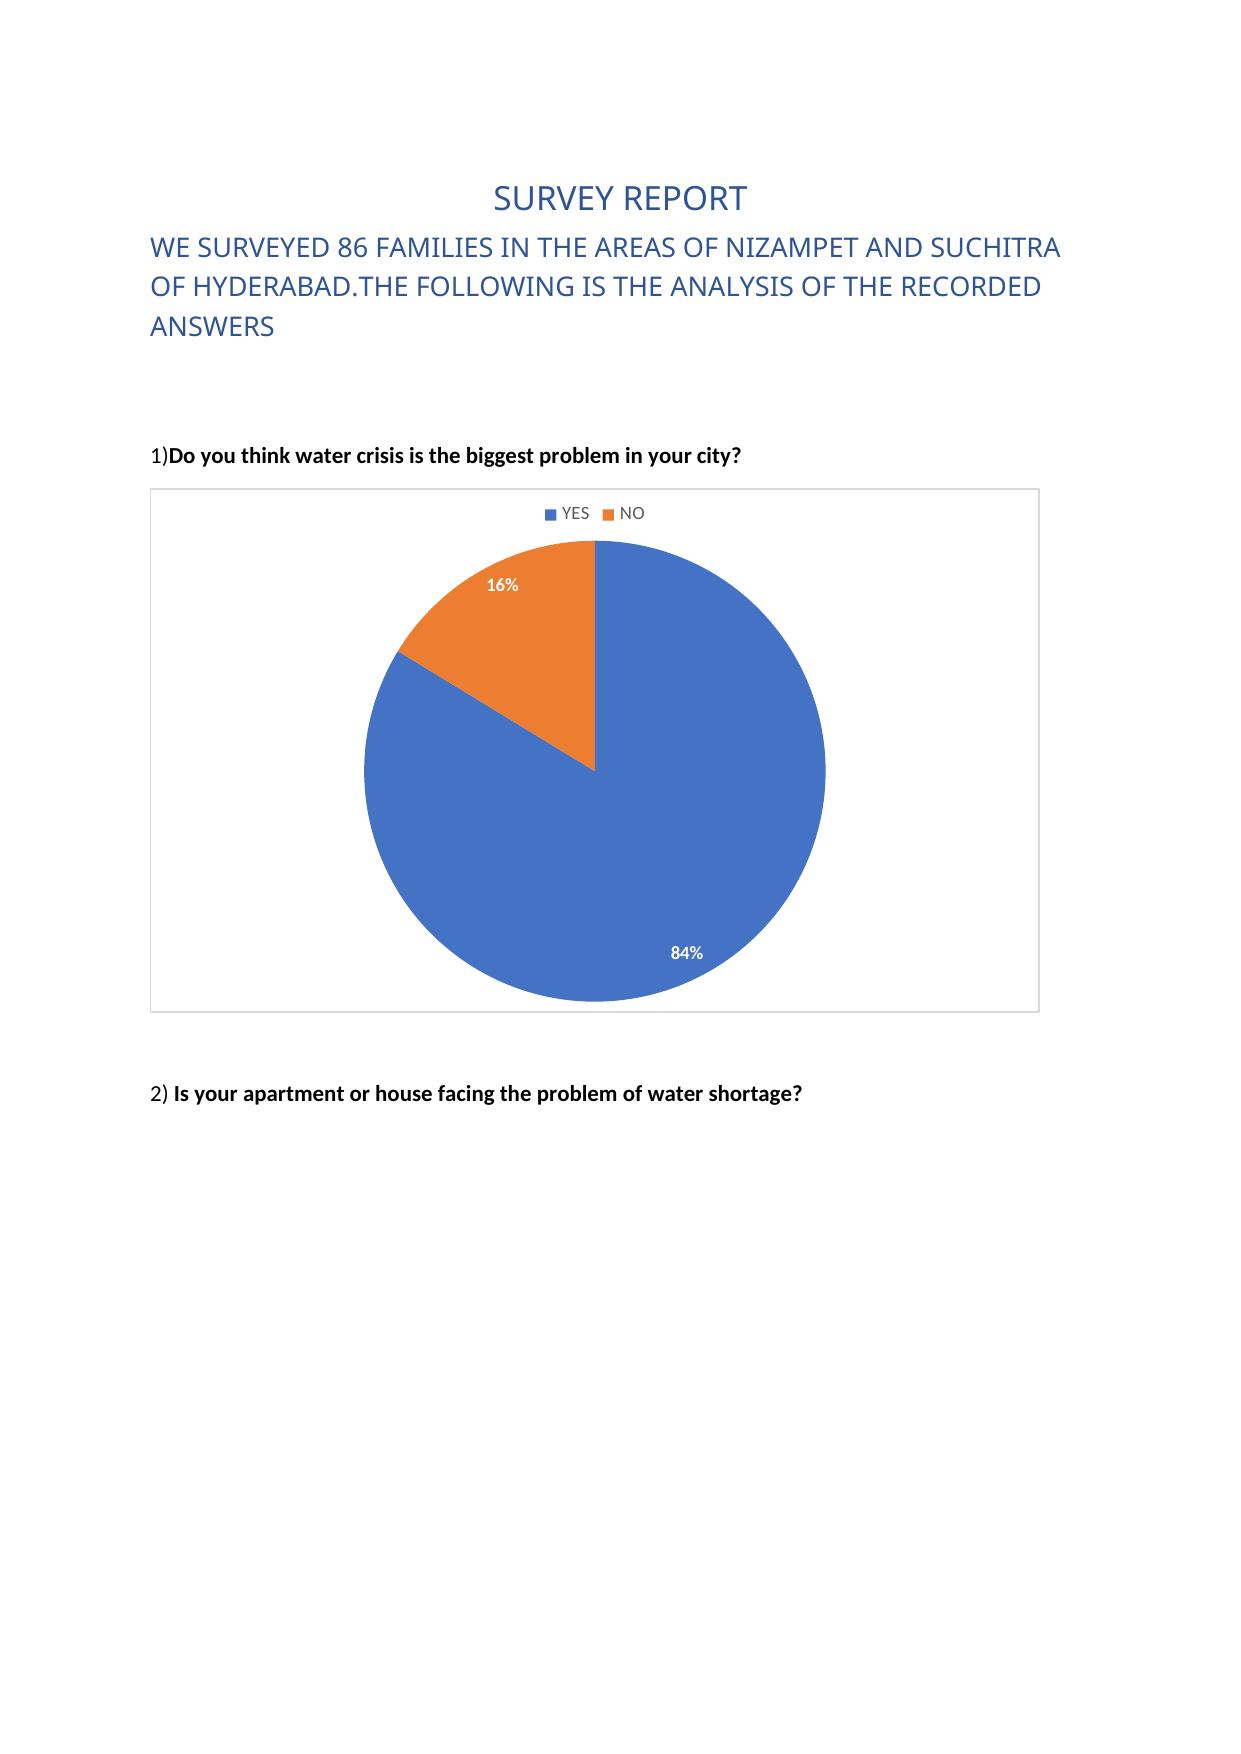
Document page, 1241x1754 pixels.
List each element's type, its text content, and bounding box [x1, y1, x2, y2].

subtitle SURVEY REPORT [150, 175, 1090, 220]
text 2) Is your apartment or house facing the problem of water shortage? [150, 1079, 1090, 1107]
text 1)Do you think water crisis is the biggest problem in your city? [150, 441, 1090, 469]
subtitle WE SURVEYED 86 FAMILIES IN THE AREAS OF NIZAMPET AND SUCHITRA OF HYDERABAD.THE FOLLOWING IS THE ANALYSIS OF THE RECORDED ANSWERS [150, 228, 1090, 344]
